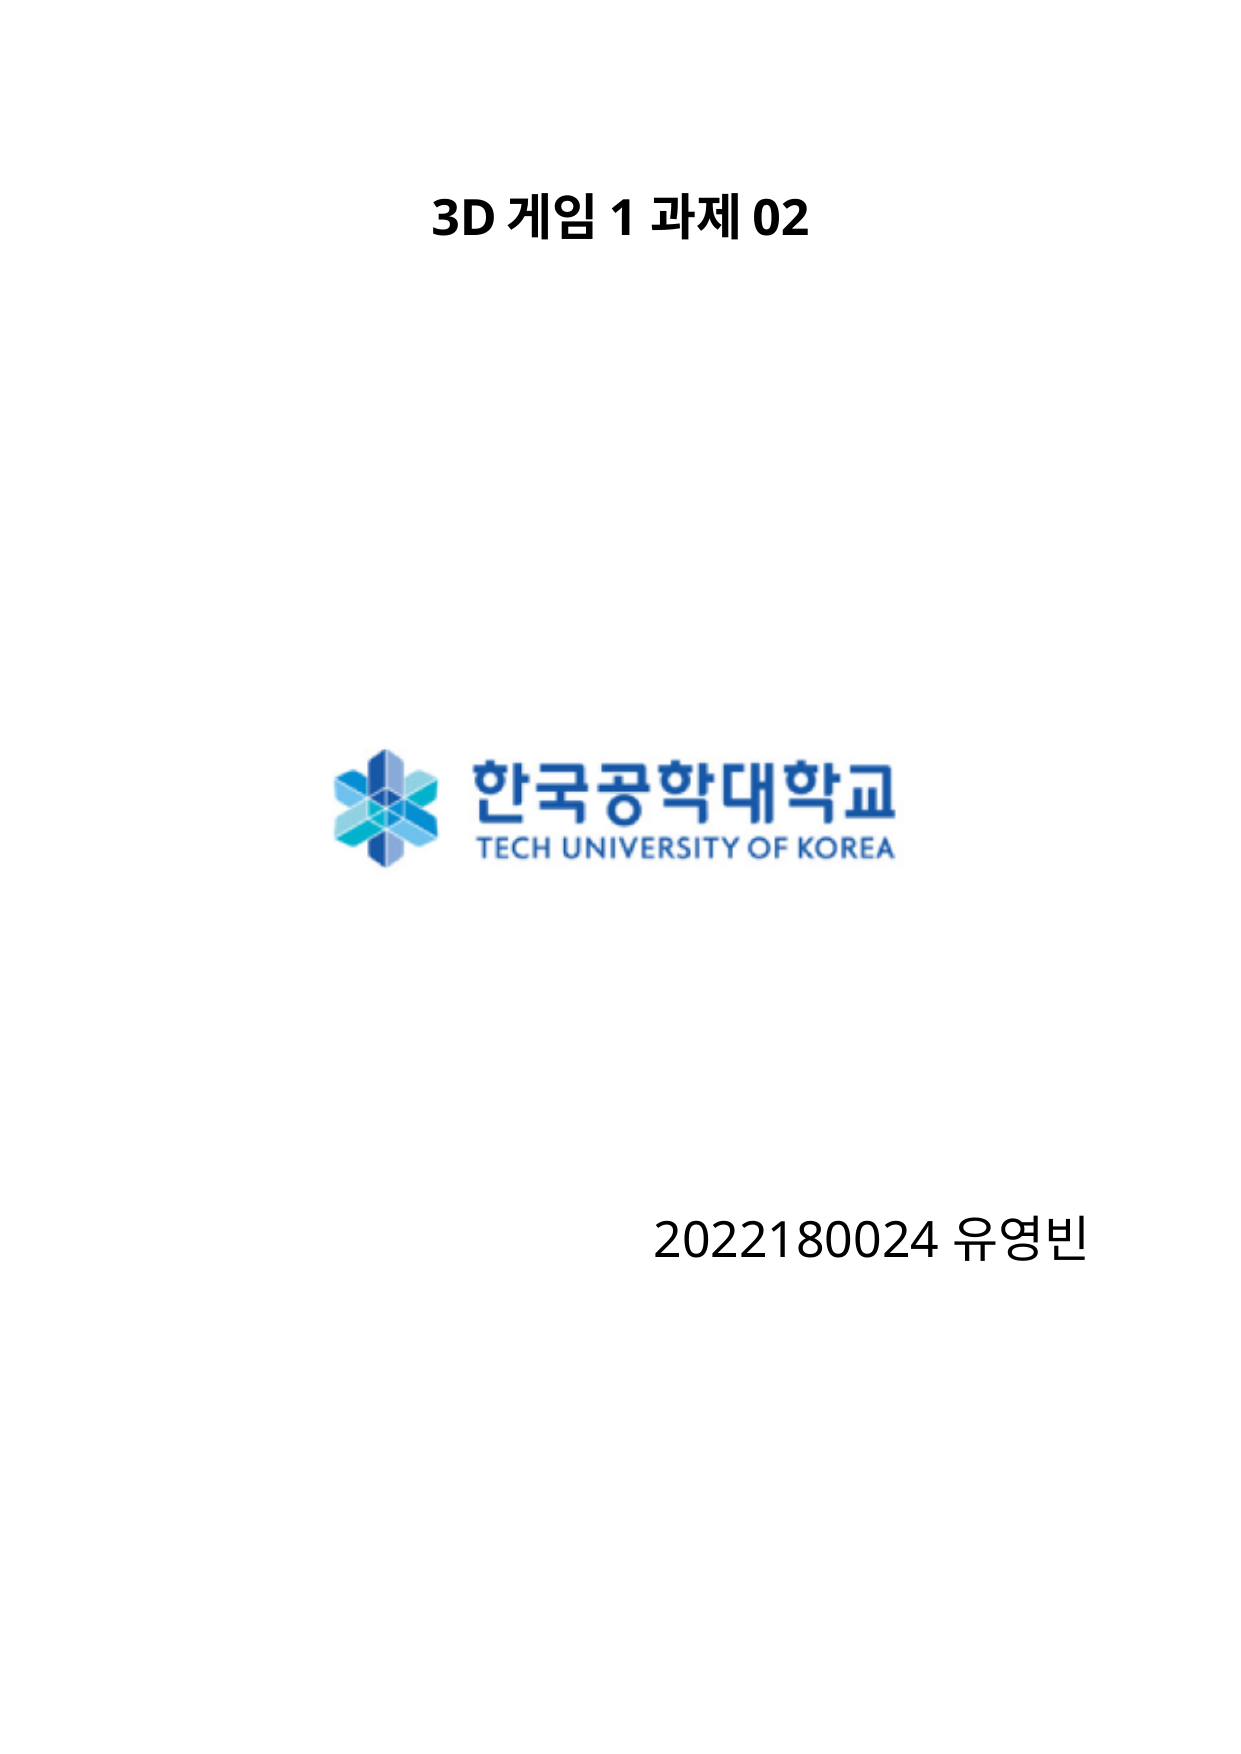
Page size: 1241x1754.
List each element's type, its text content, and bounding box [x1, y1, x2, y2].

text 3D게임1 과제02 [150, 177, 1090, 250]
picture [244, 630, 996, 987]
text 2022180024 유영빈 [150, 1199, 1090, 1272]
